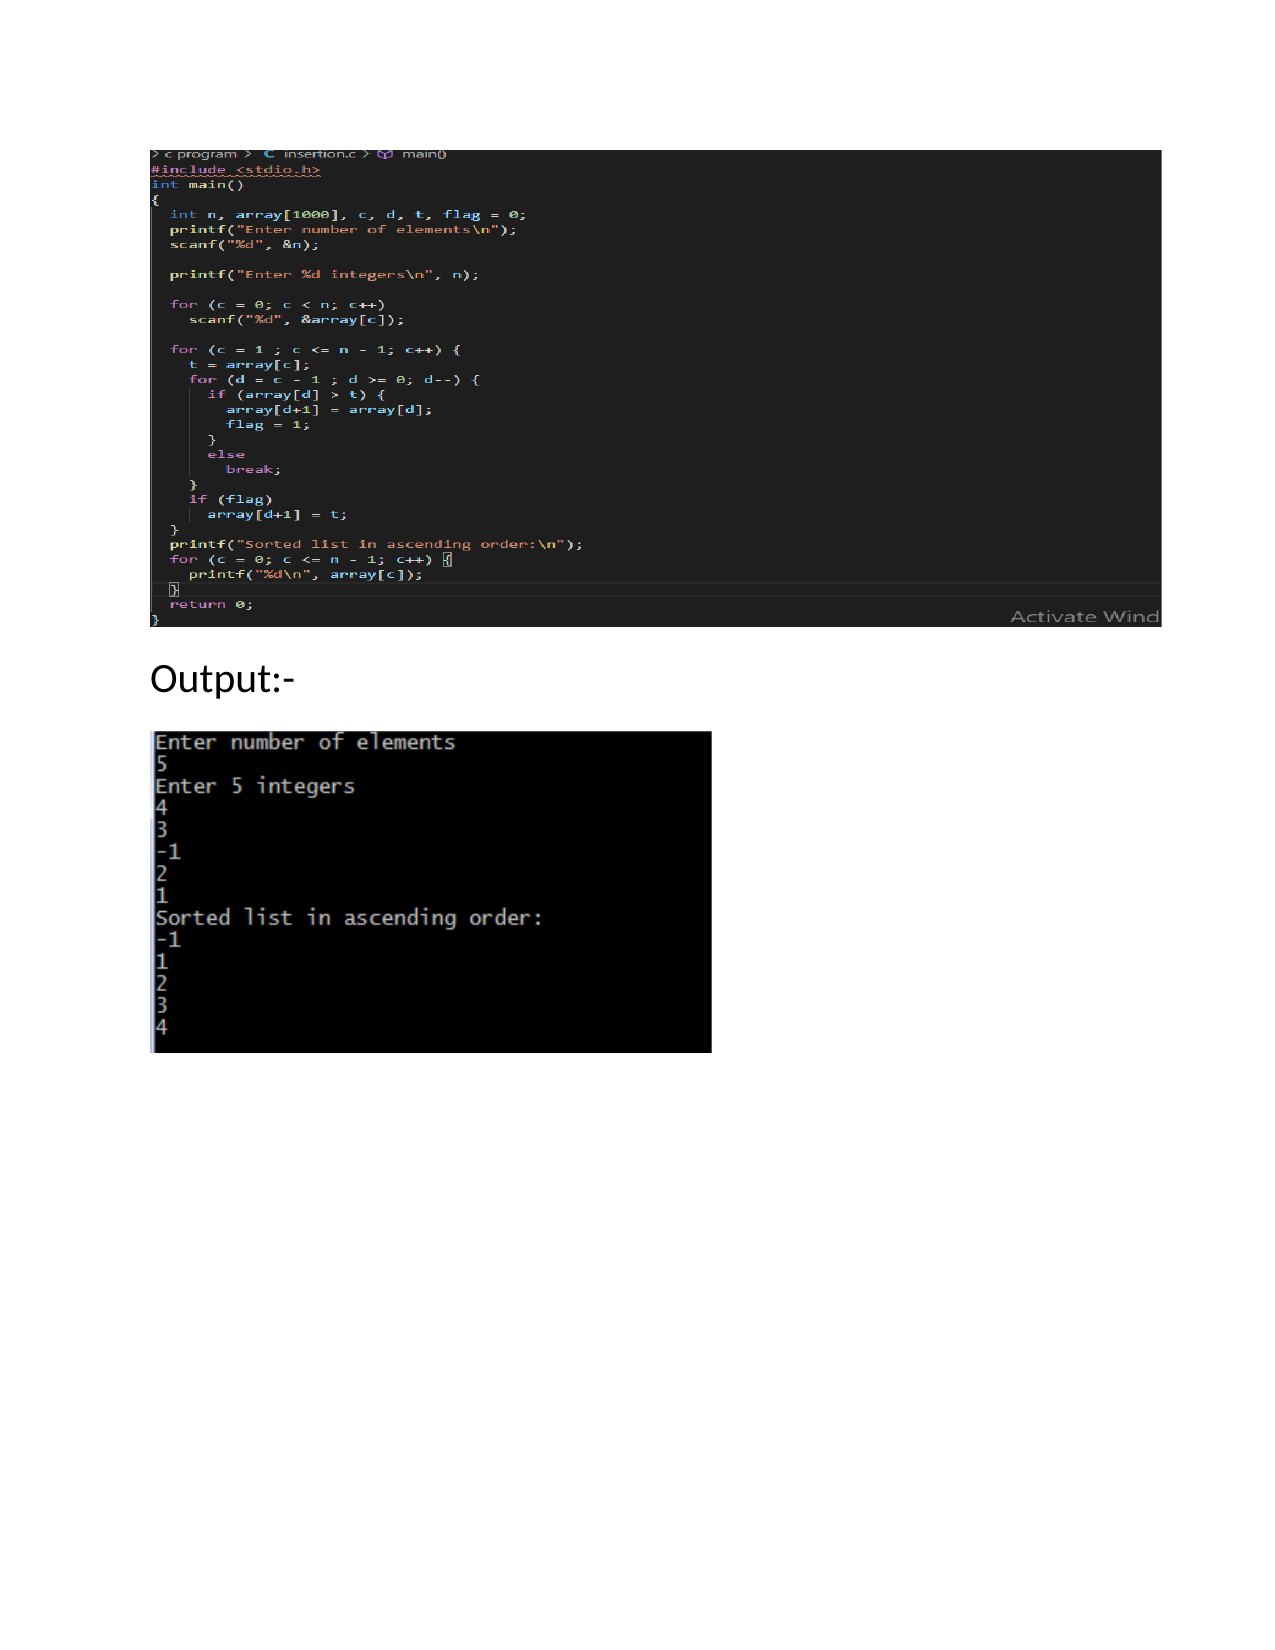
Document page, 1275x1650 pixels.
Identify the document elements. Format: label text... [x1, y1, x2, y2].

text Output:- [150, 652, 1125, 703]
picture [150, 150, 1162, 627]
picture [150, 731, 712, 1053]
